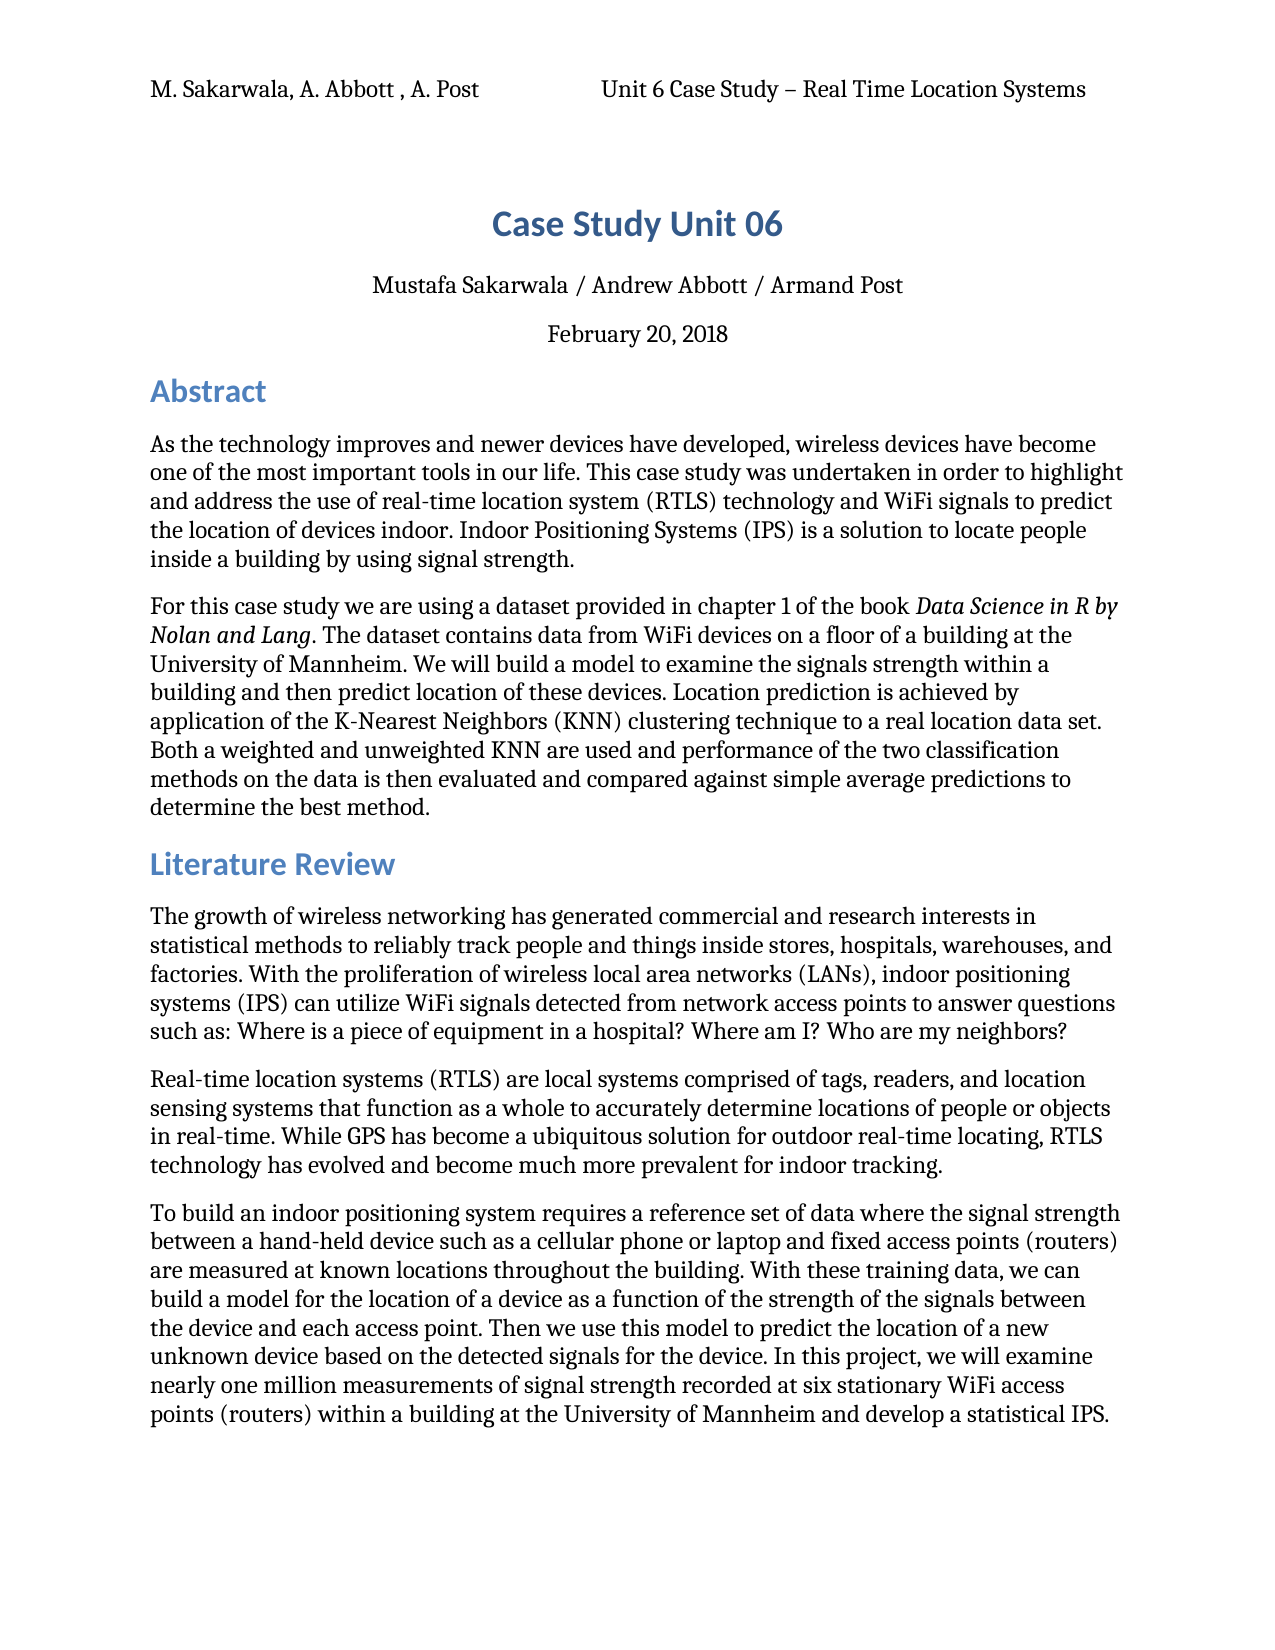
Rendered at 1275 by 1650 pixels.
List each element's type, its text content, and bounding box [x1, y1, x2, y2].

text For this case study we are using a dataset provided in chapter 1 of the book Data Science in R by Nolan and Lang. The dataset contains data from WiFi devices on a floor of a building at the University of Mannheim. We will build a model to examine the signals strength within a building and then predict location of these devices. Location prediction is achieved by application of the K-Nearest Neighbors (KNN) clustering technique to a real location data set. Both a weighted and unweighted KNN are used and performance of the two classification methods on the data is then evaluated and compared against simple average predictions to determine the best method. [150, 592, 1125, 822]
text As the technology improves and newer devices have developed, wireless devices have become one of the most important tools in our life. This case study was undertaken in order to highlight and address the use of real-time location system (RTLS) technology and WiFi signals to predict the location of devices indoor. Indoor Positioning Systems (IPS) is a solution to locate people inside a building by using signal strength. [150, 429, 1125, 573]
subtitle Literature Review [150, 843, 1125, 883]
text Mustafa Sakarwala / Andrew Abbott / Armand Post [150, 271, 1125, 299]
title Case Study Unit 06 [150, 200, 1125, 246]
text The growth of wireless networking has generated commercial and research interests in statistical methods to reliably track people and things inside stores, hospitals, warehouses, and factories. With the proliferation of wireless local area networks (LANs), indoor positioning systems (IPS) can utilize WiFi signals detected from network access points to answer questions such as: Where is a piece of equipment in a hospital? Where am I? Who are my neighbors? [150, 902, 1125, 1046]
text February 20, 2018 [150, 320, 1125, 349]
subtitle Abstract [150, 370, 1125, 411]
text Real-time location systems (RTLS) are local systems comprised of tags, readers, and location sensing systems that function as a whole to accurately determine locations of people or objects in real-time. While GPS has become a ubiquitous solution for outdoor real-time locating, RTLS technology has evolved and become much more prevalent for indoor tracking. [150, 1065, 1125, 1180]
text To build an indoor positioning system requires a reference set of data where the signal strength between a hand-held device such as a cellular phone or laptop and fixed access points (routers) are measured at known locations throughout the building. With these training data, we can build a model for the location of a device as a function of the strength of the signals between the device and each access point. Then we use this model to predict the location of a new unknown device based on the detected signals for the device. In this project, we will examine nearly one million measurements of signal strength recorded at six stationary WiFi access points (routers) within a building at the University of Mannheim and develop a statistical IPS. [150, 1198, 1125, 1428]
